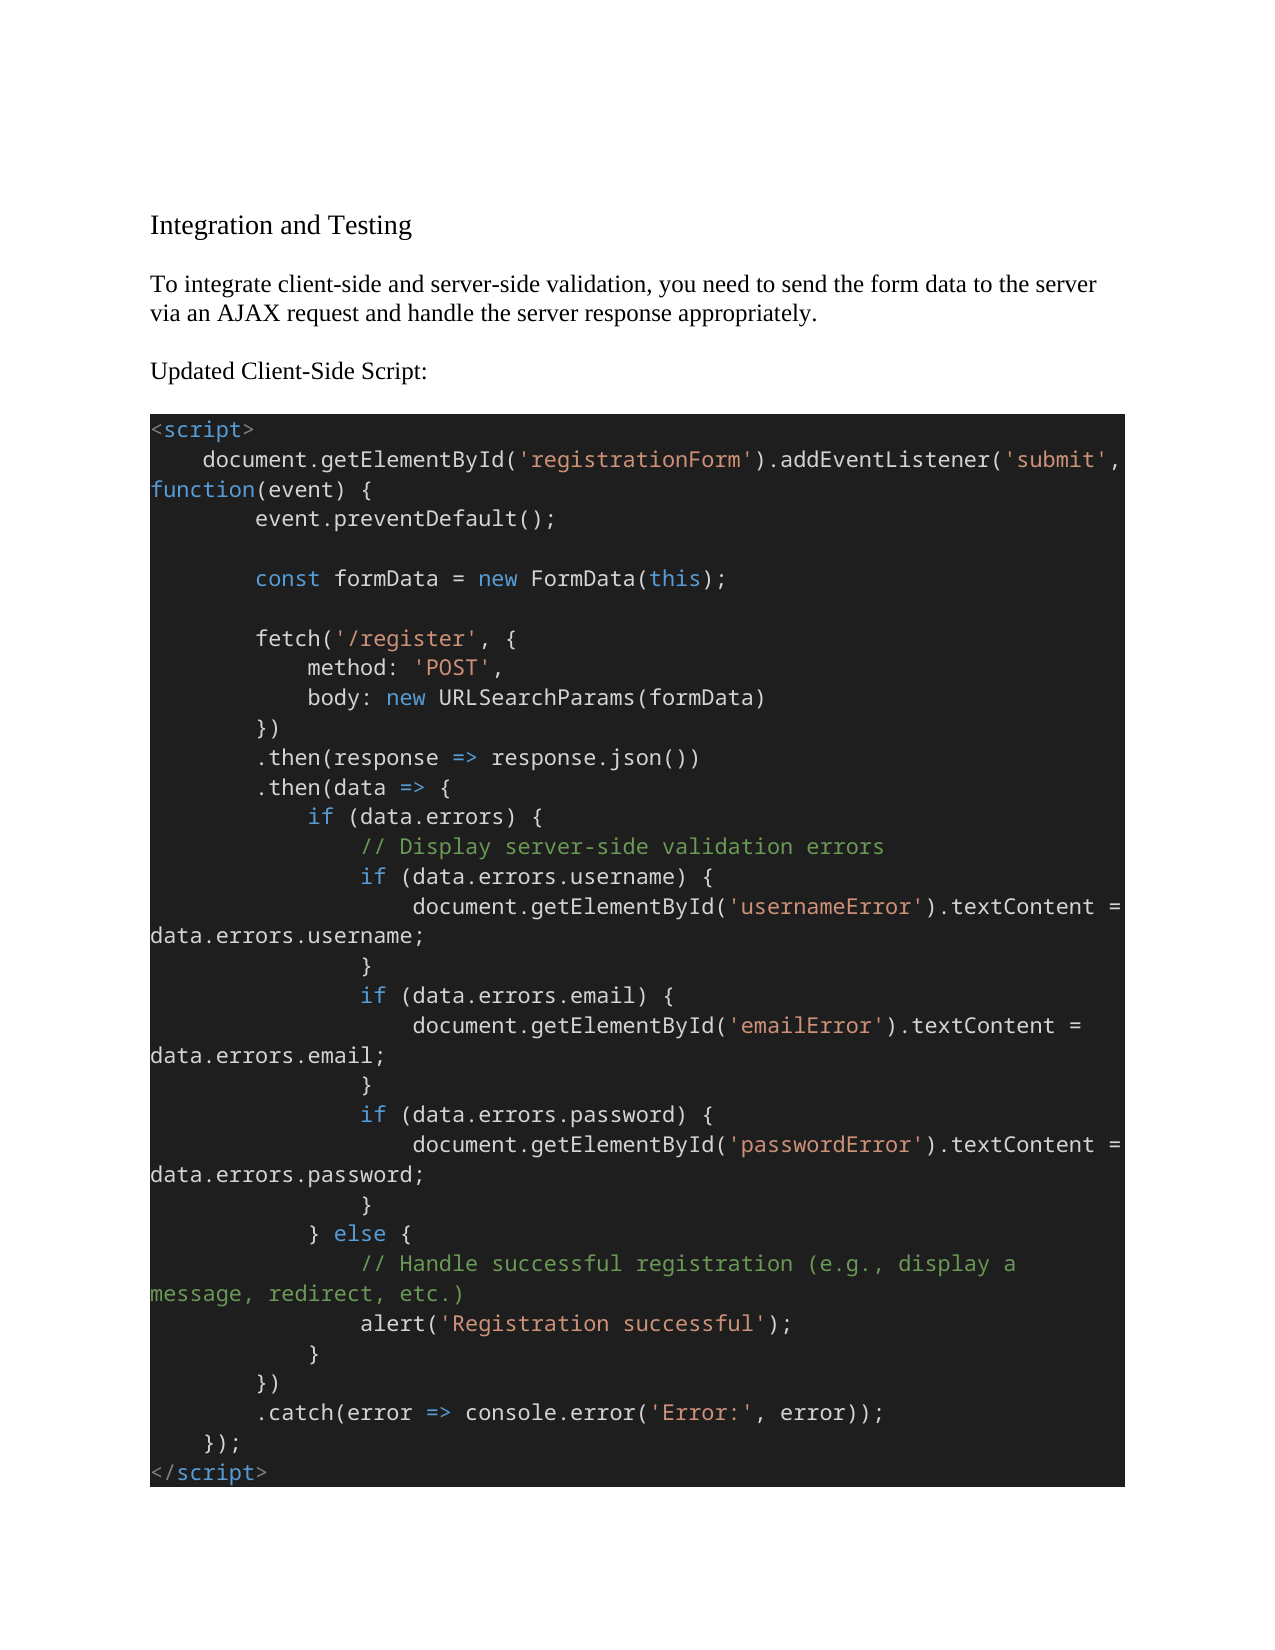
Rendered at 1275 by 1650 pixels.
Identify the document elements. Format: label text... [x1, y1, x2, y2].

text .then(response => response.json()) [150, 742, 1125, 772]
text } [150, 1069, 1125, 1099]
text alert('Registration successful'); [150, 1308, 1125, 1338]
text method: 'POST', [150, 652, 1125, 682]
text const formData = new FormData(this); [150, 563, 1125, 593]
text }); [150, 1427, 1125, 1457]
text document.getElementById('passwordError').textContent = data.errors.password; [150, 1129, 1125, 1189]
text } [150, 1189, 1125, 1218]
text </script> [150, 1457, 1125, 1487]
text if (data.errors.email) { [150, 980, 1125, 1010]
text } else { [150, 1218, 1125, 1248]
text fetch('/register', { [150, 623, 1125, 652]
text Updated Client-Side Script: [150, 356, 1125, 385]
text } [150, 950, 1125, 980]
text document.getElementById('registrationForm').addEventListener('submit', function(event) { [150, 444, 1125, 503]
text document.getElementById('emailError').textContent = data.errors.email; [150, 1010, 1125, 1069]
text }) [150, 1367, 1125, 1397]
text if (data.errors) { [150, 801, 1125, 831]
text .then(data => { [150, 772, 1125, 801]
text if (data.errors.password) { [150, 1099, 1125, 1129]
text document.getElementById('usernameError').textContent = data.errors.username; [150, 891, 1125, 950]
subtitle Integration and Testing [150, 208, 1125, 240]
text // Display server-side validation errors [150, 831, 1125, 861]
text <script> [150, 414, 1125, 444]
text body: new URLSearchParams(formData) [150, 682, 1125, 712]
text event.preventDefault(); [150, 503, 1125, 533]
text }) [150, 712, 1125, 742]
text // Handle successful registration (e.g., display a message, redirect, etc.) [150, 1248, 1125, 1308]
text if (data.errors.username) { [150, 861, 1125, 891]
text .catch(error => console.error('Error:', error)); [150, 1397, 1125, 1427]
text To integrate client-side and server-side validation, you need to send the form data to the server via an AJAX request and handle the server response appropriately. [150, 269, 1125, 327]
text } [150, 1338, 1125, 1367]
